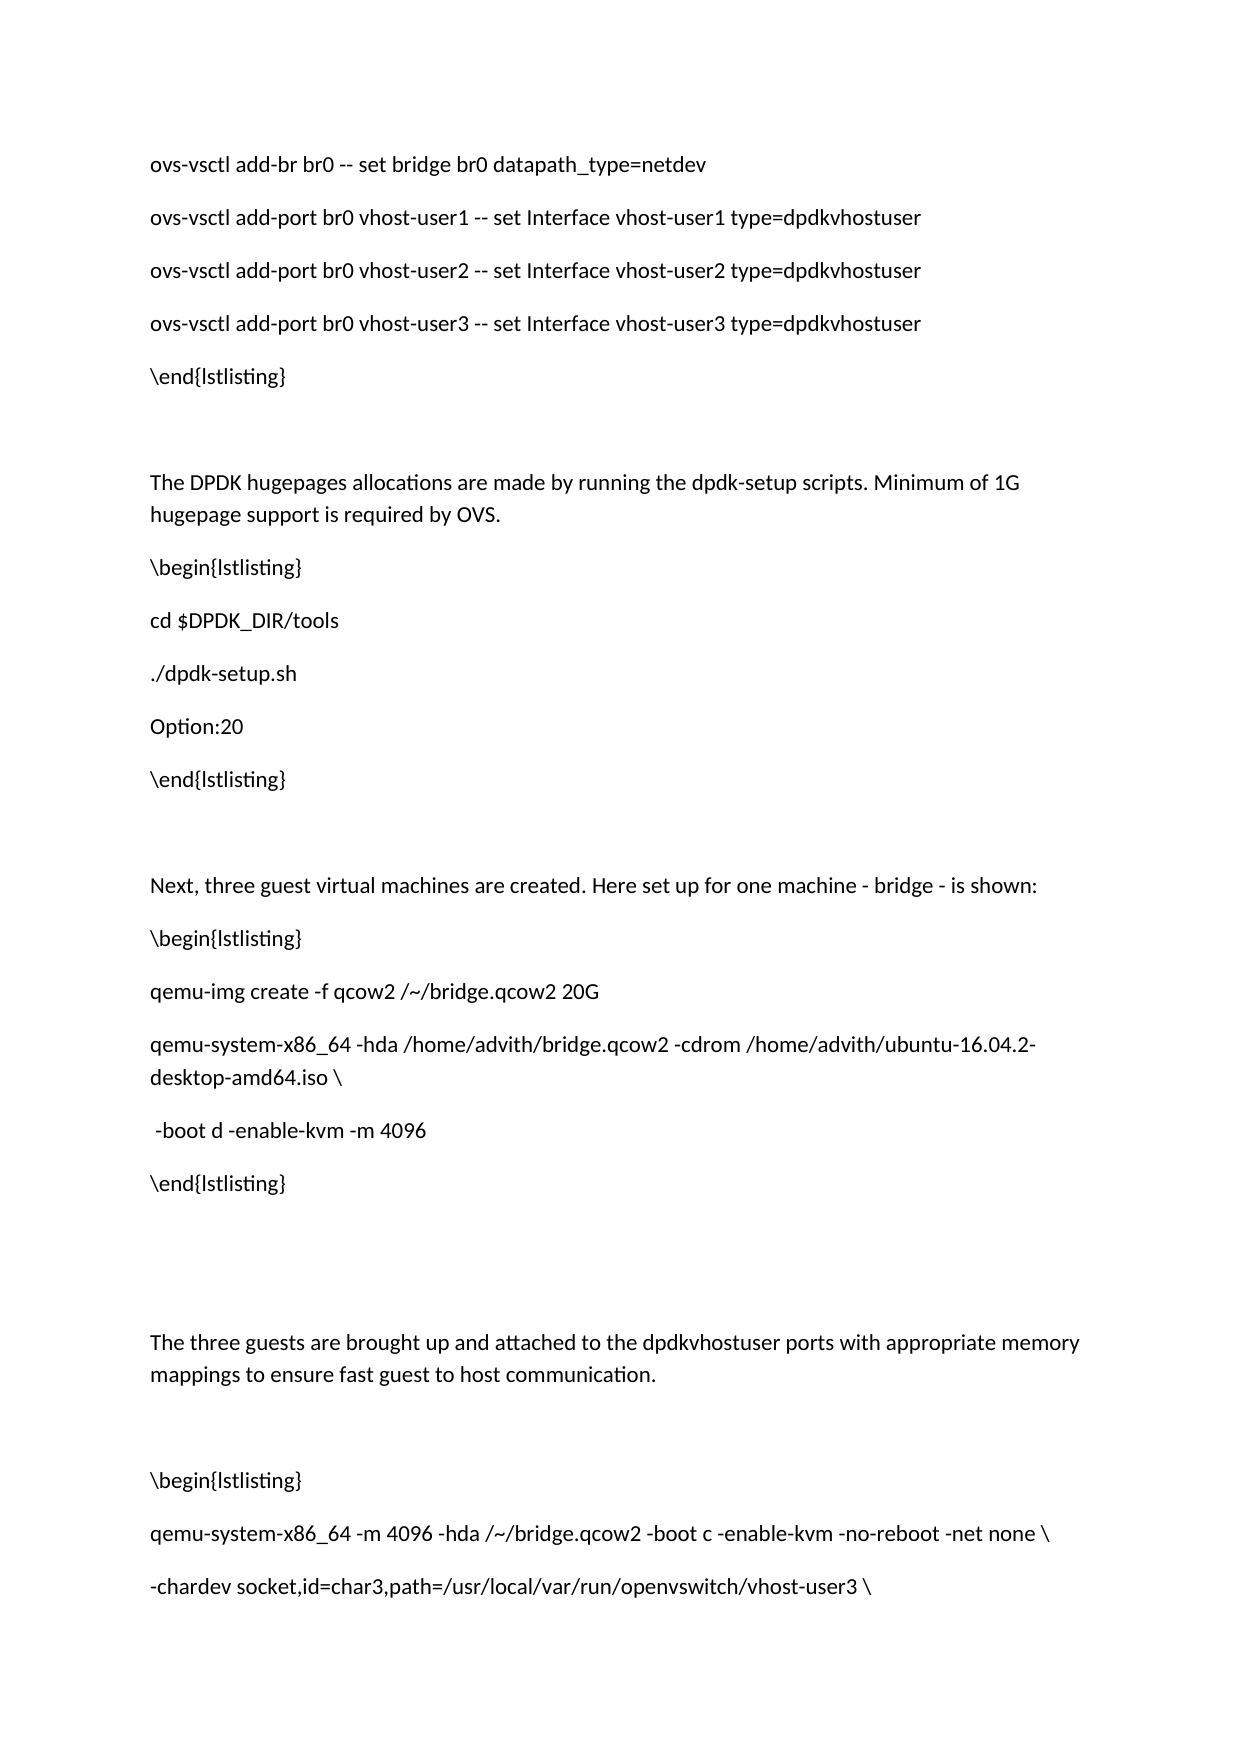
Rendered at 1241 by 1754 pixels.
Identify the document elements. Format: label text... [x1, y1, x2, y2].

text ./dpdk-setup.sh [150, 659, 1090, 687]
text Option:20 [150, 712, 1090, 740]
text \end{lstlisting} [150, 362, 1090, 390]
text Next, three guest virtual machines are created. Here set up for one machine - bridge - is shown: [150, 871, 1090, 899]
text qemu-system-x86_64 -m 4096 -hda /~/bridge.qcow2 -boot c -enable-kvm -no-reboot -net none \ [150, 1519, 1090, 1547]
text \begin{lstlisting} [150, 924, 1090, 952]
text \end{lstlisting} [150, 1169, 1090, 1197]
text \begin{lstlisting} [150, 1466, 1090, 1494]
text ovs-vsctl add-port br0 vhost-user1 -- set Interface vhost-user1 type=dpdkvhostuser [150, 203, 1090, 231]
text -boot d -enable-kvm -m 4096 [150, 1116, 1090, 1144]
text ovs-vsctl add-port br0 vhost-user3 -- set Interface vhost-user3 type=dpdkvhostuser [150, 309, 1090, 337]
text \end{lstlisting} [150, 765, 1090, 793]
text \begin{lstlisting} [150, 553, 1090, 581]
text cd $DPDK_DIR/tools [150, 606, 1090, 634]
text The DPDK hugepages allocations are made by running the dpdk-setup scripts. Minimum of 1G hugepage support is required by OVS. [150, 468, 1090, 528]
text The three guests are brought up and attached to the dpdkvhostuser ports with appropriate memory mappings to ensure fast guest to host communication. [150, 1328, 1090, 1388]
text -chardev socket,id=char3,path=/usr/local/var/run/openvswitch/vhost-user3 \ [150, 1572, 1090, 1600]
text ovs-vsctl add-port br0 vhost-user2 -- set Interface vhost-user2 type=dpdkvhostuser [150, 256, 1090, 284]
text qemu-system-x86_64 -hda /home/advith/bridge.qcow2 -cdrom /home/advith/ubuntu-16.04.2-desktop-amd64.iso \ [150, 1031, 1090, 1091]
text qemu-img create -f qcow2 /~/bridge.qcow2 20G [150, 977, 1090, 1006]
text ovs-vsctl add-br br0 -- set bridge br0 datapath_type=netdev [150, 150, 1090, 178]
